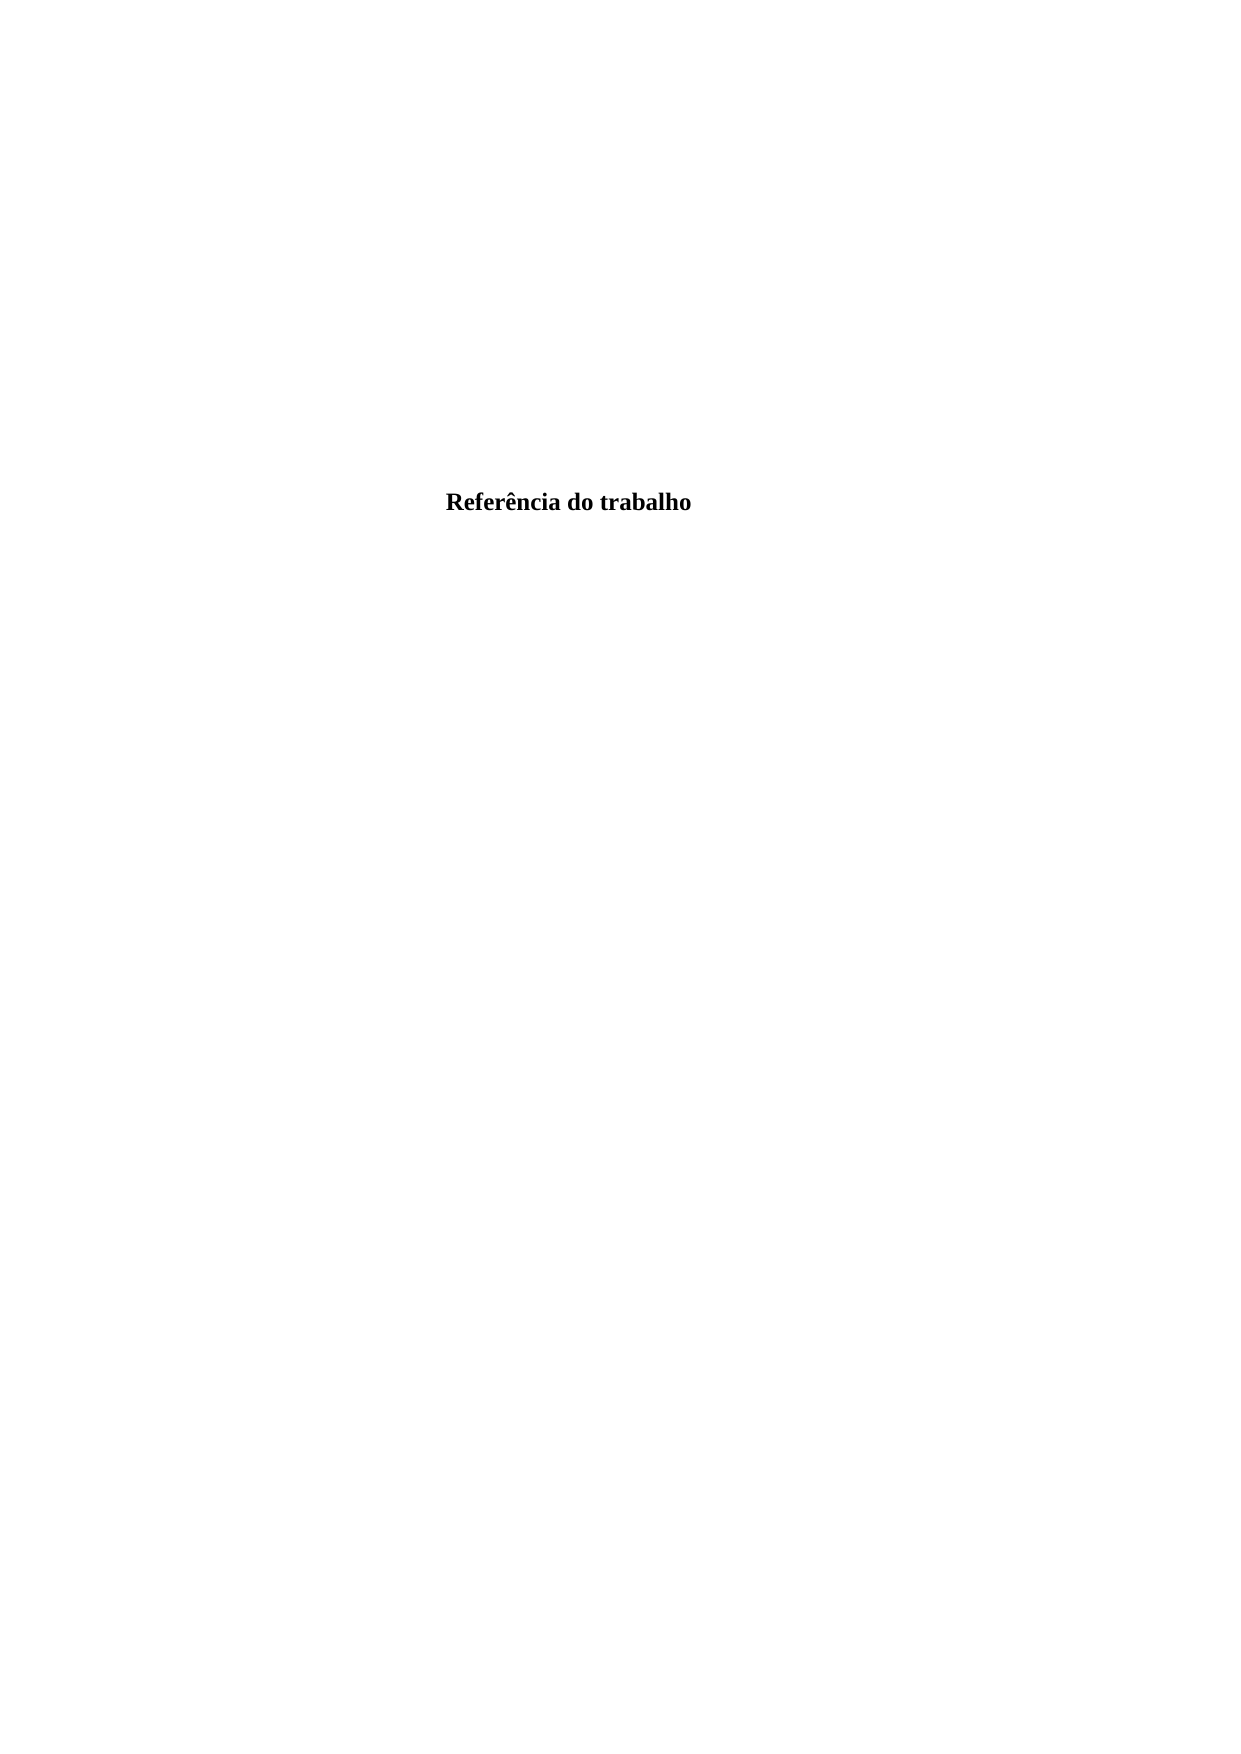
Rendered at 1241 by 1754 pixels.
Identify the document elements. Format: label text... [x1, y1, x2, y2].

text Referência do trabalho [224, 487, 913, 516]
